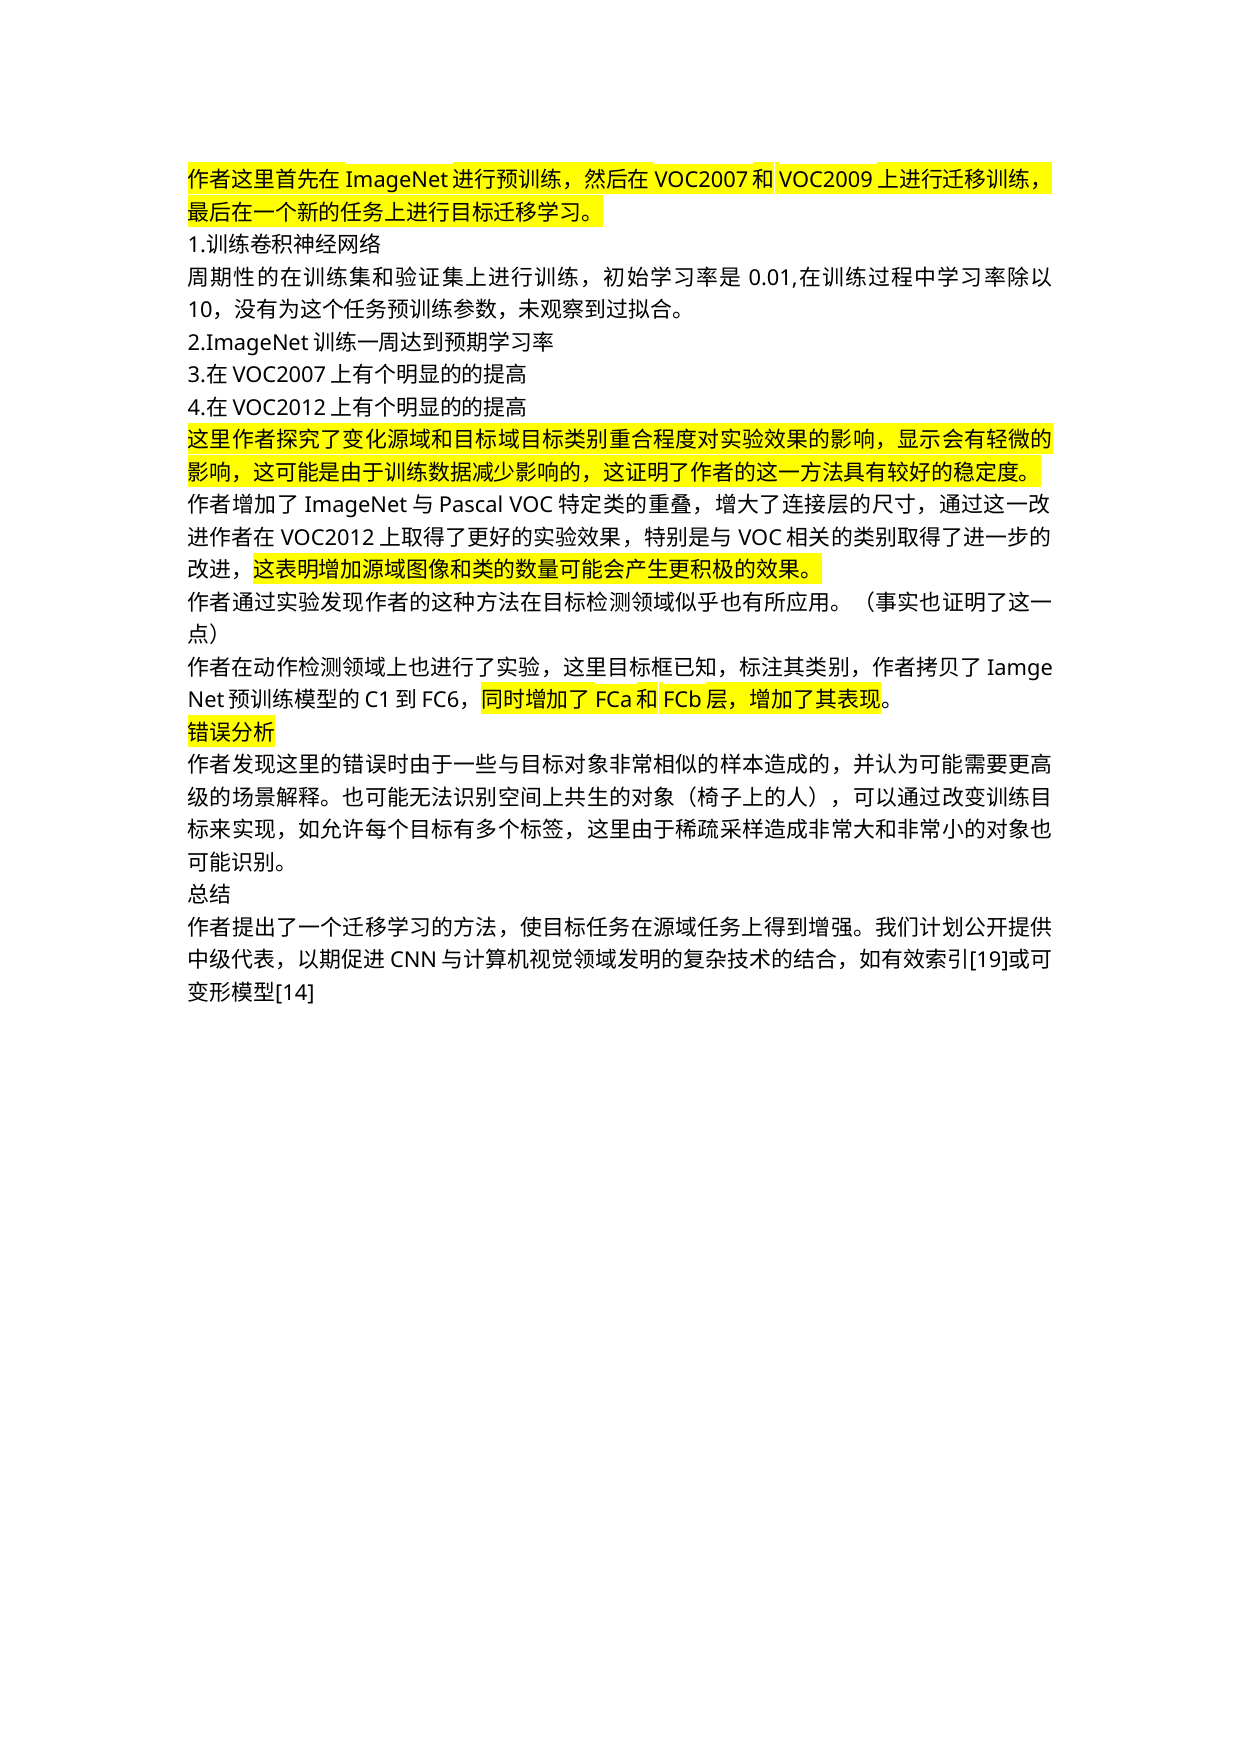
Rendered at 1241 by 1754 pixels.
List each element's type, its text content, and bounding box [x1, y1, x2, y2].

text 作者增加了ImageNet与Pascal VOC特定类的重叠，增大了连接层的尺寸，通过这一改进作者在VOC2012上取得了更好的实验效果，特别是与VOC相关的类别取得了进一步的改进，这表明增加源域图像和类的数量可能会产生更积极的效果。 [187, 487, 1053, 584]
text 2.ImageNet训练一周达到预期学习率 [187, 324, 1053, 357]
text 3.在VOC2007上有个明显的的提高 [187, 357, 1053, 389]
text 作者通过实验发现作者的这种方法在目标检测领域似乎也有所应用。（事实也证明了这一点） [187, 584, 1053, 649]
text 作者在动作检测领域上也进行了实验，这里目标框已知，标注其类别，作者拷贝了Iamge Net预训练模型的C1到FC6，同时增加了FCa和FCb层，增加了其表现。 [187, 649, 1053, 714]
text 作者发现这里的错误时由于一些与目标对象非常相似的样本造成的，并认为可能需要更高级的场景解释。也可能无法识别空间上共生的对象（椅子上的人），可以通过改变训练目标来实现，如允许每个目标有多个标签，这里由于稀疏采样造成非常大和非常小的对象也可能识别。 [187, 747, 1053, 877]
text 错误分析 [187, 714, 1053, 747]
text 作者这里首先在ImageNet进行预训练，然后在VOC2007和VOC2009上进行迁移训练，最后在一个新的任务上进行目标迁移学习。 [187, 162, 1053, 227]
text 4.在VOC2012上有个明显的的提高 [187, 389, 1053, 422]
text 1.训练卷积神经网络 [187, 227, 1053, 259]
text 作者提出了一个迁移学习的方法，使目标任务在源域任务上得到增强。我们计划公开提供中级代表，以期促进CNN与计算机视觉领域发明的复杂技术的结合，如有效索引[19]或可变形模型[14] [187, 909, 1053, 1007]
text 这里作者探究了变化源域和目标域目标类别重合程度对实验效果的影响，显示会有轻微的影响，这可能是由于训练数据减少影响的，这证明了作者的这一方法具有较好的稳定度。 [187, 422, 1053, 487]
text 总结 [187, 877, 1053, 909]
text 周期性的在训练集和验证集上进行训练，初始学习率是0.01,在训练过程中学习率除以10，没有为这个任务预训练参数，未观察到过拟合。 [187, 259, 1053, 324]
